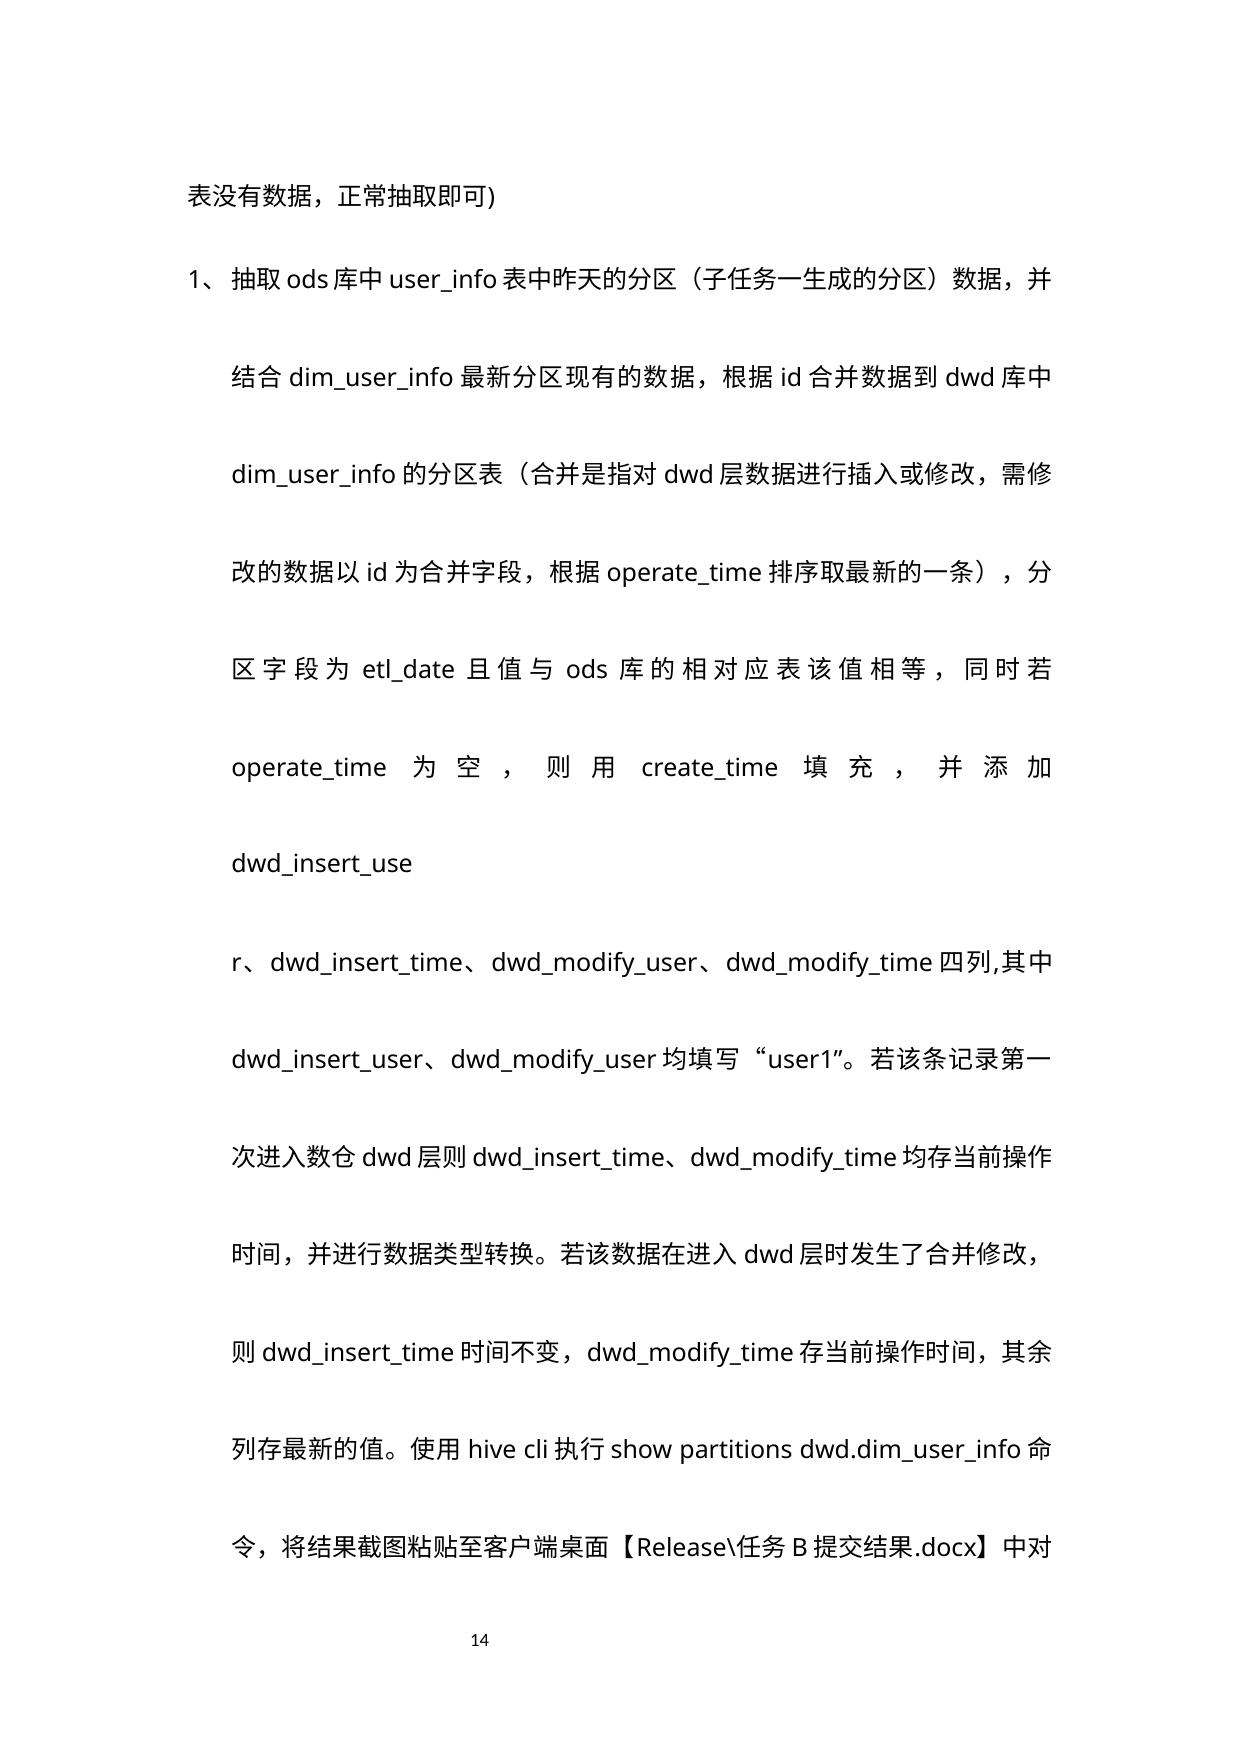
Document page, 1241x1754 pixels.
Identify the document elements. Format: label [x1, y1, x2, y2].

text [187, 162, 1053, 227]
list [187, 245, 1053, 1578]
